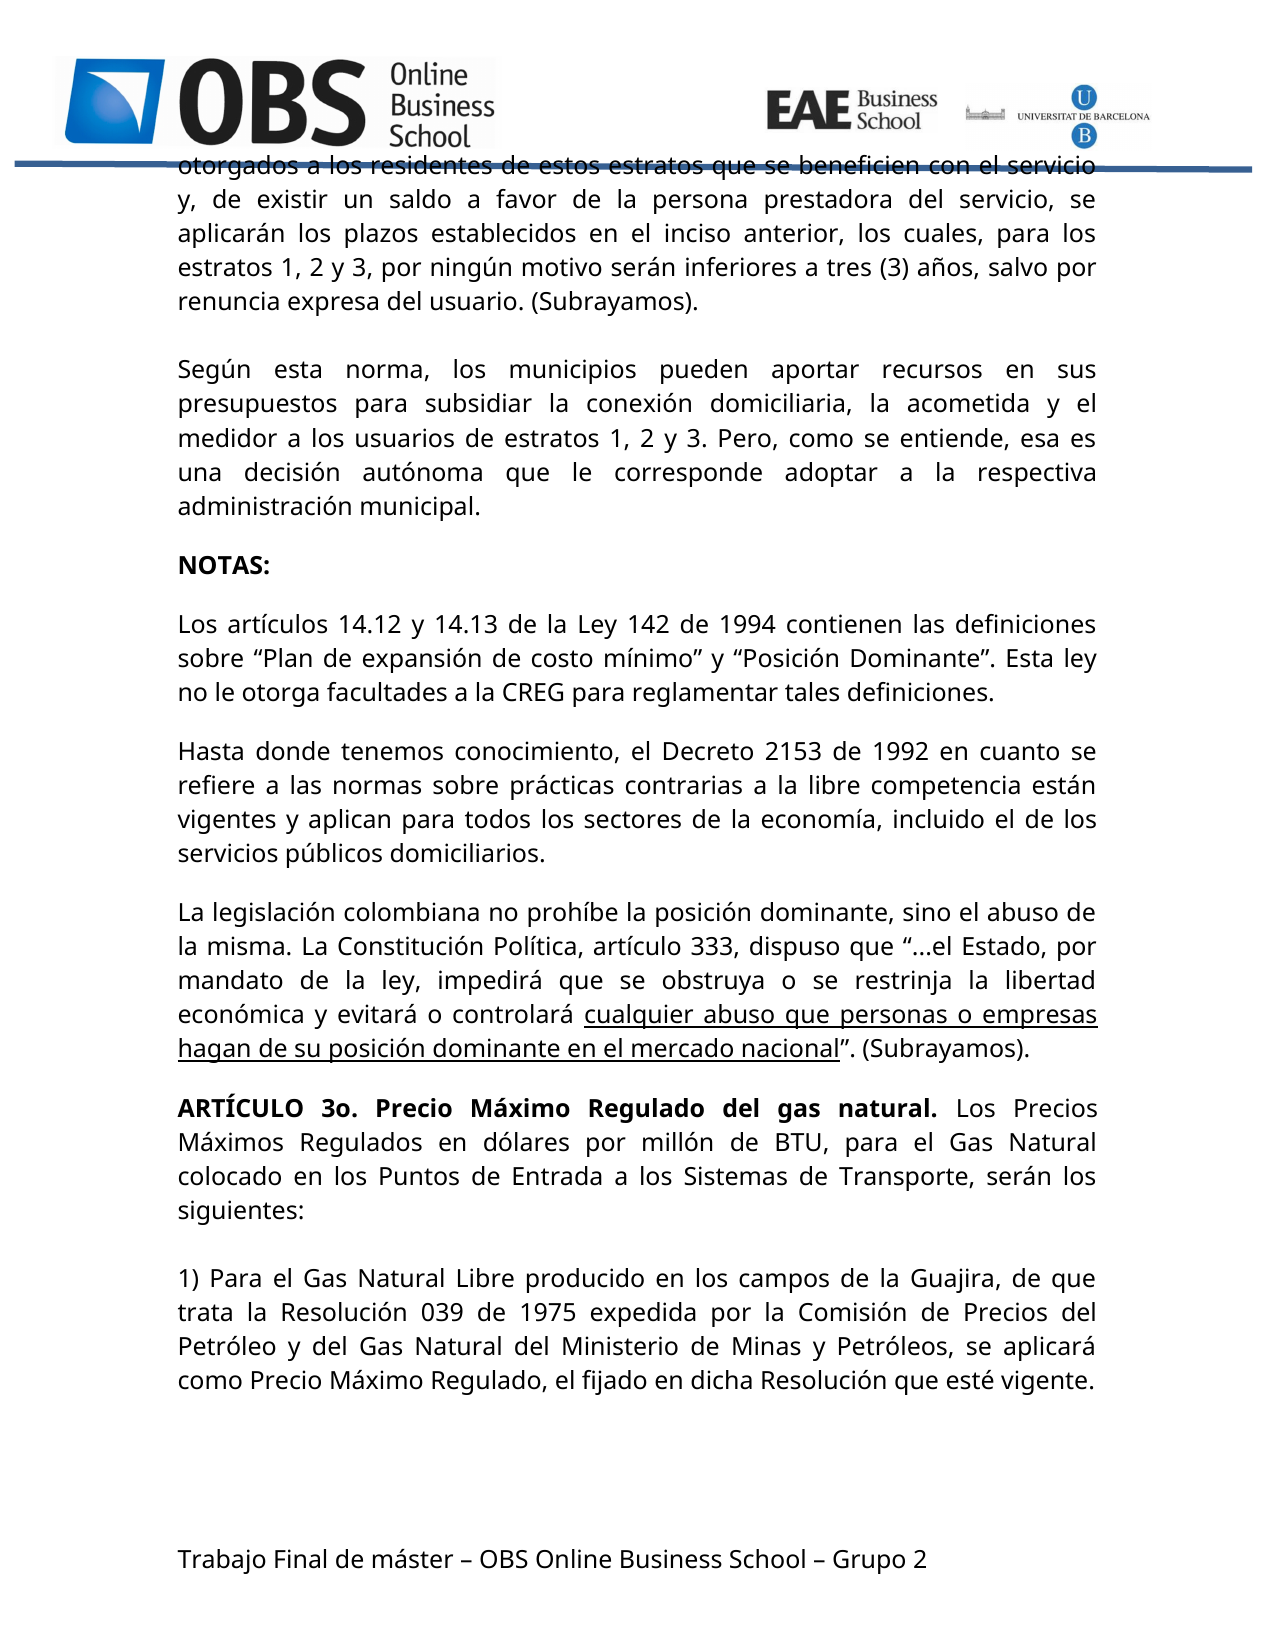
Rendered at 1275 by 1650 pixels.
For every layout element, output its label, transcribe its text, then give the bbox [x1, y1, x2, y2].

text NOTAS: [177, 547, 1098, 581]
text Según esta norma, los municipios pueden aportar recursos en sus presupuestos para subsidiar la conexión domiciliaria, la acometida y el medidor a los usuarios de estratos 1, 2 y 3. Pero, como se entiende, esa es una decisión autónoma que le corresponde adoptar a la respectiva administración municipal. [177, 318, 1098, 522]
text ARTÍCULO 3o. Precio Máximo Regulado del gas natural. Los Precios Máximos Regulados en dólares por millón de BTU, para el Gas Natural colocado en los Puntos de Entrada a los Sistemas de Transporte, serán los siguientes: [177, 1090, 1098, 1226]
picture [764, 87, 938, 133]
picture [52, 56, 503, 149]
text La legislación colombiana no prohíbe la posición dominante, sino el abuso de la misma. La Constitución Política, artículo 333, dispuso que “...el Estado, por mandato de la ley, impedirá que se obstruya o se restrinja la libertad económica y evitará o controlará cualquier abuso que personas o empresas hagan de su posición dominante en el mercado nacional”. (Subrayamos). [177, 895, 1098, 1065]
text Hasta donde tenemos conocimiento, el Decreto 2153 de 1992 en cuanto se refiere a las normas sobre prácticas contrarias a la libre competencia están vigentes y aplican para todos los sectores de la economía, incluido el de los servicios públicos domiciliarios. [177, 734, 1098, 870]
text 1) Para el Gas Natural Libre producido en los campos de la Guajira, de que trata la Resolución 039 de 1975 expedida por la Comisión de Precios del Petróleo y del Gas Natural del Ministerio de Minas y Petróleos, se aplicará como Precio Máximo Regulado, el fijado en dicha Resolución que esté vigente. [177, 1261, 1098, 1397]
text Los artículos 14.12 y 14.13 de la Ley 142 de 1994 contienen las definiciones sobre “Plan de expansión de costo mínimo” y “Posición Dominante”. Esta ley no le otorga facultades a la CREG para reglamentar tales definiciones. [177, 606, 1098, 709]
picture [964, 83, 1153, 151]
